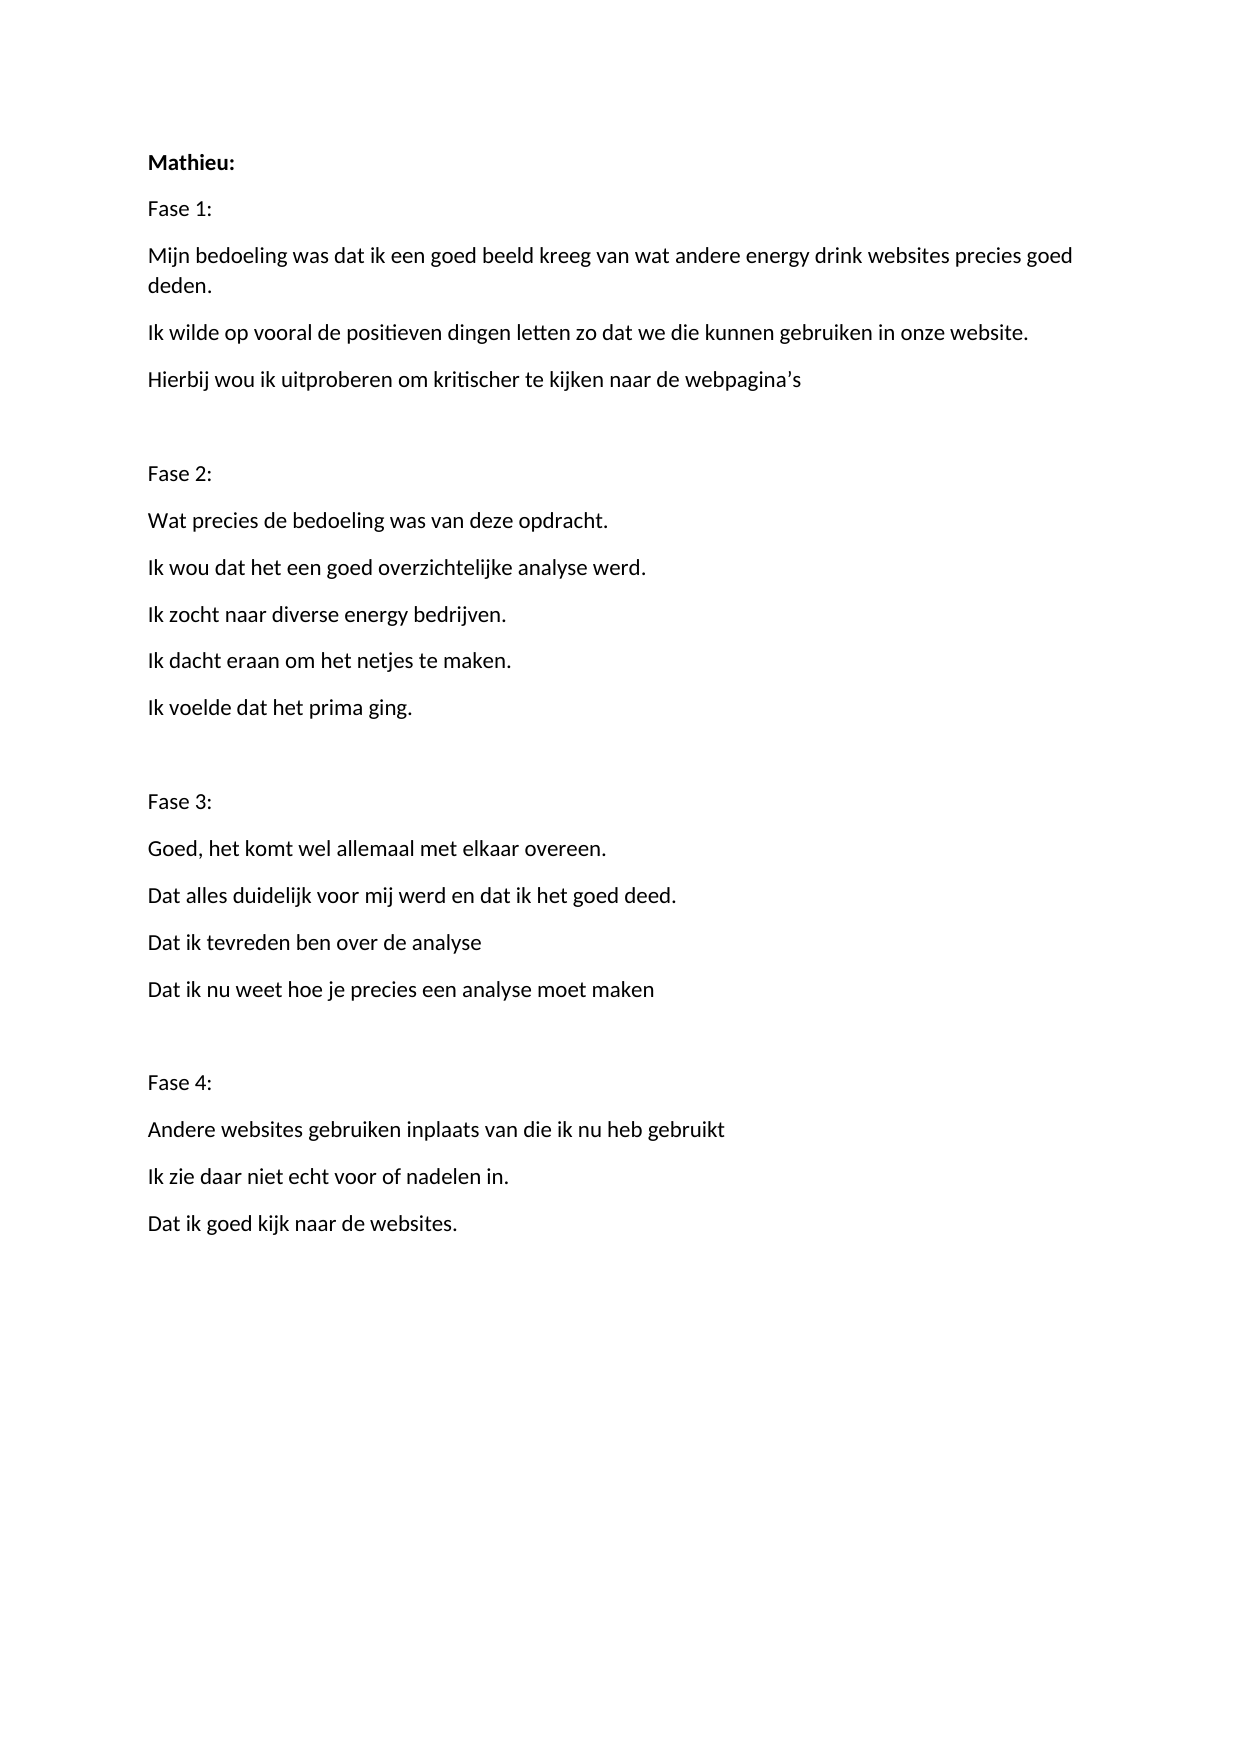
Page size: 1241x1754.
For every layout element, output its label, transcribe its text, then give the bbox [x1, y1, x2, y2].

text Dat ik goed kijk naar de websites. [148, 1209, 1093, 1237]
text Ik voelde dat het prima ging. [148, 693, 1093, 721]
text Dat ik nu weet hoe je precies een analyse moet maken [148, 975, 1093, 1003]
text Ik wou dat het een goed overzichtelijke analyse werd. [148, 553, 1093, 581]
text Fase 3: [148, 787, 1093, 815]
text Ik dacht eraan om het netjes te maken. [148, 647, 1093, 674]
text Dat alles duidelijk voor mij werd en dat ik het goed deed. [148, 881, 1093, 909]
text Ik wilde op vooral de positieven dingen letten zo dat we die kunnen gebruiken in onze website. [148, 318, 1093, 346]
text Ik zie daar niet echt voor of nadelen in. [148, 1162, 1093, 1190]
text Goed, het komt wel allemaal met elkaar overeen. [148, 834, 1093, 862]
text Hierbij wou ik uitproberen om kritischer te kijken naar de webpagina’s [148, 365, 1093, 393]
text Fase 2: [148, 459, 1093, 487]
text Fase 1: [148, 194, 1093, 222]
text Dat ik tevreden ben over de analyse [148, 928, 1093, 956]
text Andere websites gebruiken inplaats van die ik nu heb gebruikt [148, 1115, 1093, 1143]
text Wat precies de bedoeling was van deze opdracht. [148, 506, 1093, 534]
text Fase 4: [148, 1068, 1093, 1096]
text Mathieu: [148, 148, 1093, 176]
text Ik zocht naar diverse energy bedrijven. [148, 600, 1093, 628]
text Mijn bedoeling was dat ik een goed beeld kreeg van wat andere energy drink websites precies goed deden. [148, 241, 1093, 299]
